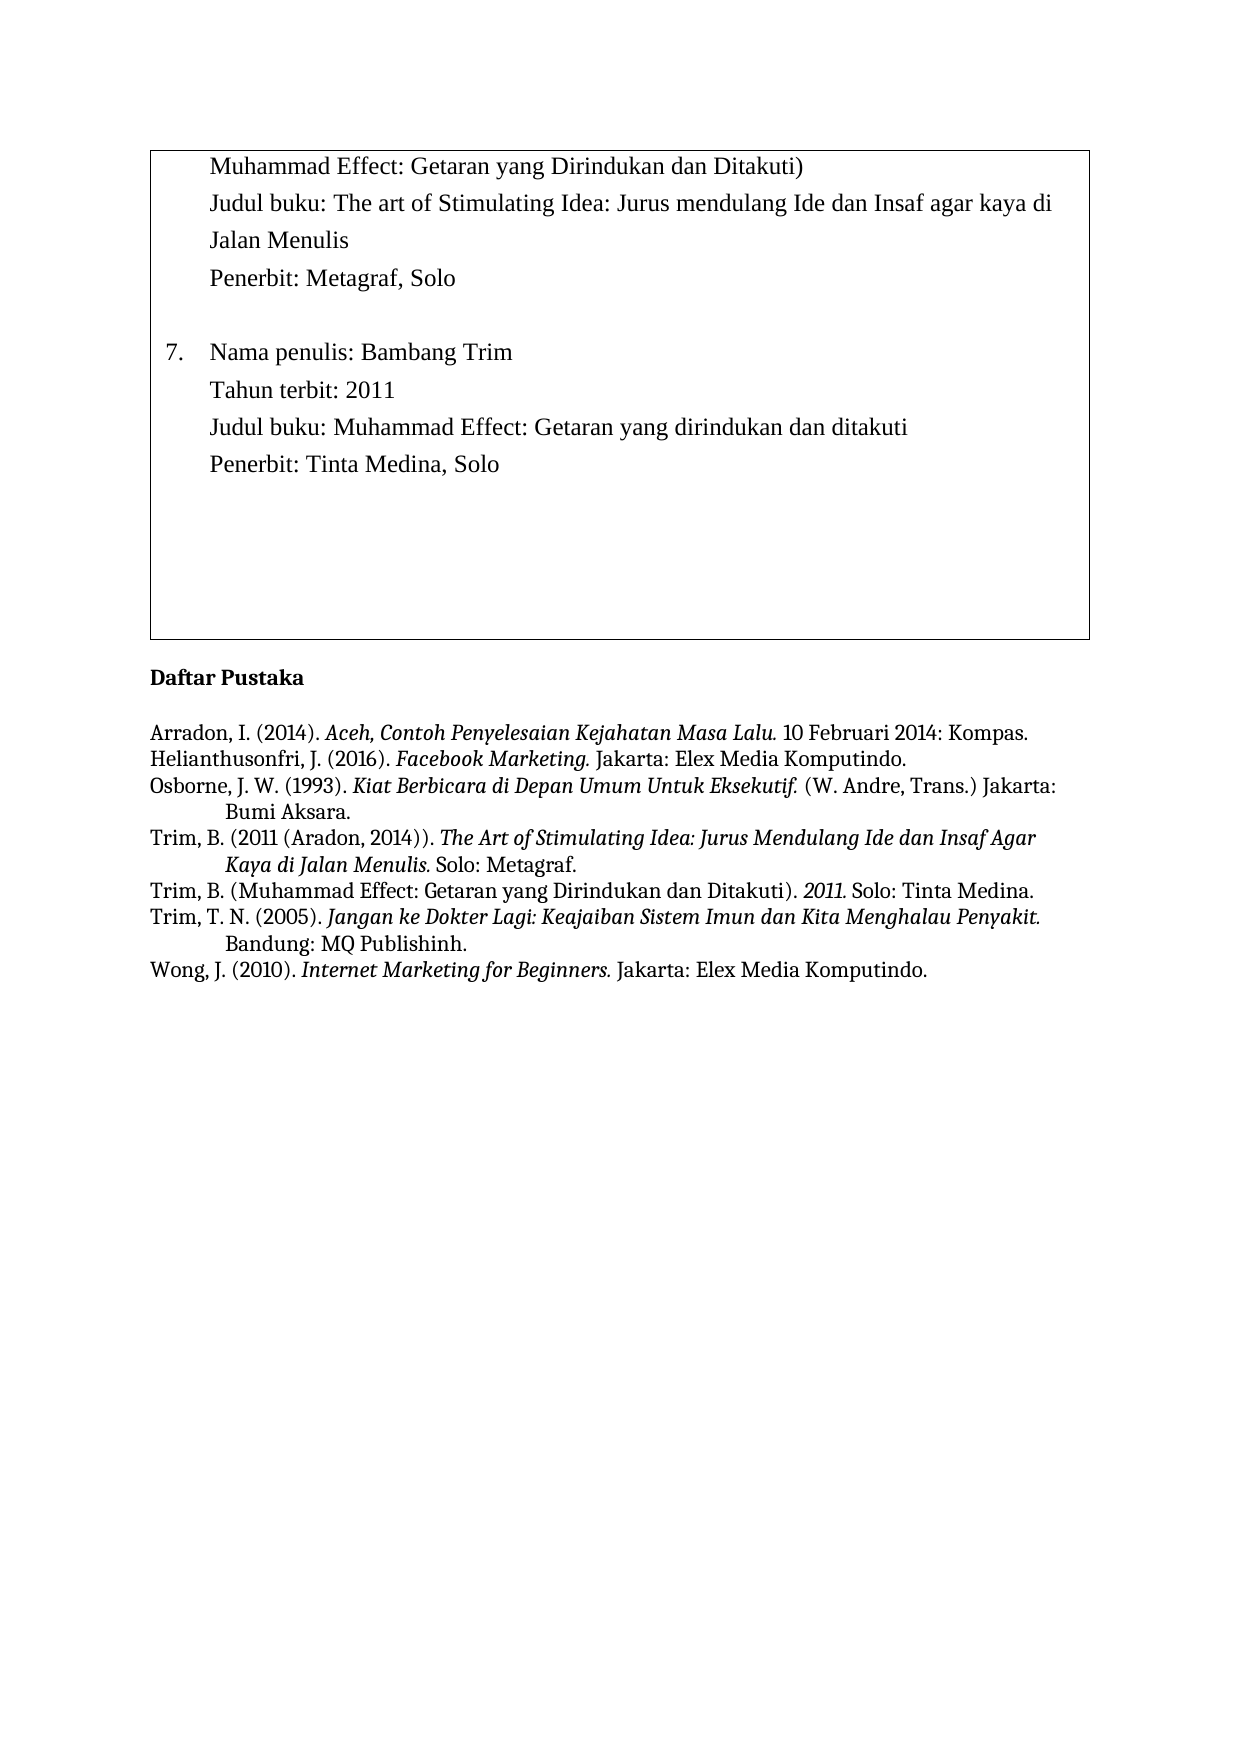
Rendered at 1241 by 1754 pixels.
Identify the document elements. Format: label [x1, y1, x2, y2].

table_header [151, 151, 1089, 639]
